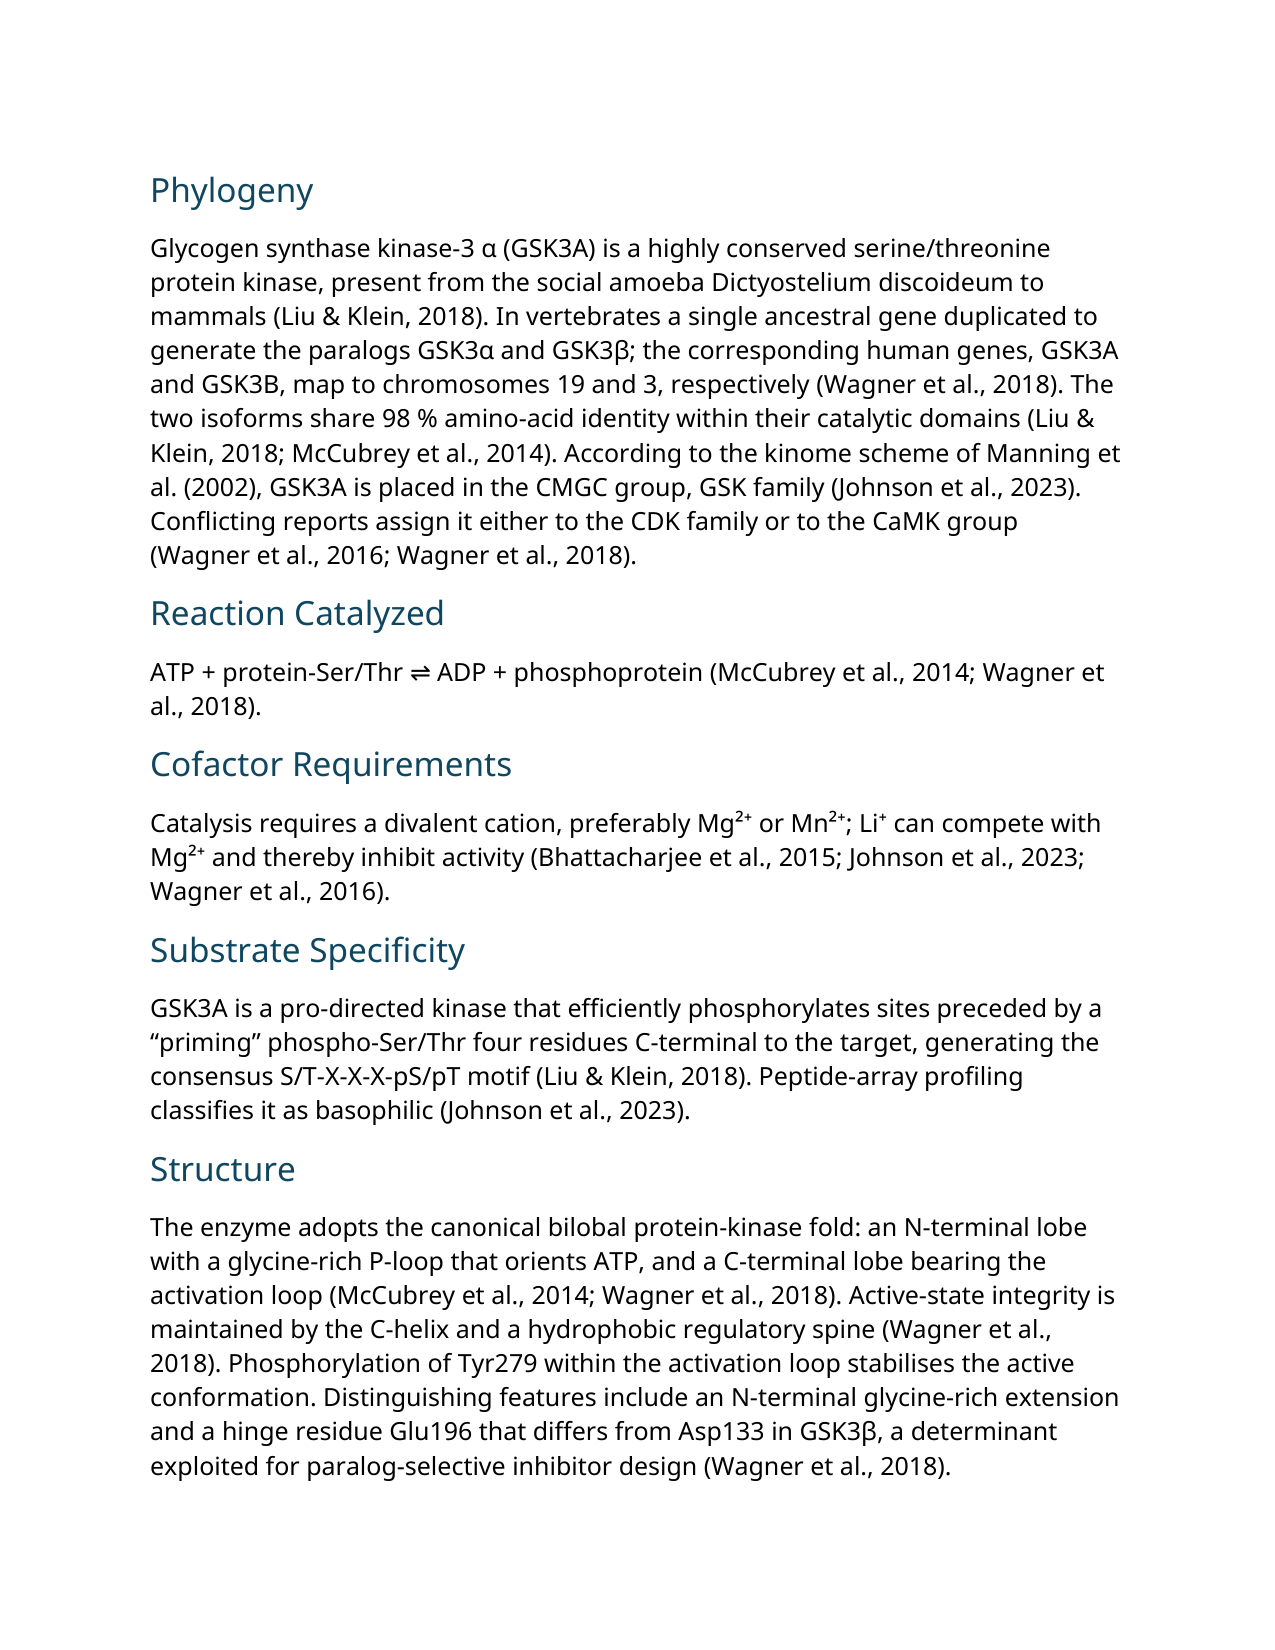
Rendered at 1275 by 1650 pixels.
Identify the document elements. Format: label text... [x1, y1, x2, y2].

text Catalysis requires a divalent cation, preferably Mg²⁺ or Mn²⁺; Li⁺ can compete with Mg²⁺ and thereby inhibit activity (Bhattacharjee et al., 2015; Johnson et al., 2023; Wagner et al., 2016). [150, 805, 1125, 908]
text The enzyme adopts the canonical bilobal protein-kinase fold: an N-terminal lobe with a glycine-rich P-loop that orients ATP, and a C-terminal lobe bearing the activation loop (McCubrey et al., 2014; Wagner et al., 2018). Active-state integrity is maintained by the C-helix and a hydrophobic regulatory spine (Wagner et al., 2018). Phosphorylation of Tyr279 within the activation loop stabilises the active conformation. Distinguishing features include an N-terminal glycine-rich extension and a hinge residue Glu196 that differs from Asp133 in GSK3β, a determinant exploited for paralog-selective inhibitor design (Wagner et al., 2018). [150, 1210, 1125, 1482]
subtitle Substrate Specificity [150, 926, 1125, 972]
subtitle Phylogeny [150, 167, 1125, 212]
text GSK3A is a pro-directed kinase that efficiently phosphorylates sites preceded by a “priming” phospho-Ser/Thr four residues C-terminal to the target, generating the consensus S/T-X-X-X-pS/pT motif (Liu & Klein, 2018). Peptide-array profiling classifies it as basophilic (Johnson et al., 2023). [150, 991, 1125, 1127]
text Glycogen synthase kinase-3 α (GSK3A) is a highly conserved serine/threonine protein kinase, present from the social amoeba Dictyostelium discoideum to mammals (Liu & Klein, 2018). In vertebrates a single ancestral gene duplicated to generate the paralogs GSK3α and GSK3β; the corresponding human genes, GSK3A and GSK3B, map to chromosomes 19 and 3, respectively (Wagner et al., 2018). The two isoforms share 98 % amino-acid identity within their catalytic domains (Liu & Klein, 2018; McCubrey et al., 2014). According to the kinome scheme of Manning et al. (2002), GSK3A is placed in the CMGC group, GSK family (Johnson et al., 2023). Conflicting reports assign it either to the CDK family or to the CaMK group (Wagner et al., 2016; Wagner et al., 2018). [150, 231, 1125, 571]
text ATP + protein-Ser/Thr ⇌ ADP + phosphoprotein (McCubrey et al., 2014; Wagner et al., 2018). [150, 654, 1125, 722]
subtitle Structure [150, 1146, 1125, 1191]
subtitle Reaction Catalyzed [150, 590, 1125, 636]
subtitle Cofactor Requirements [150, 741, 1125, 787]
